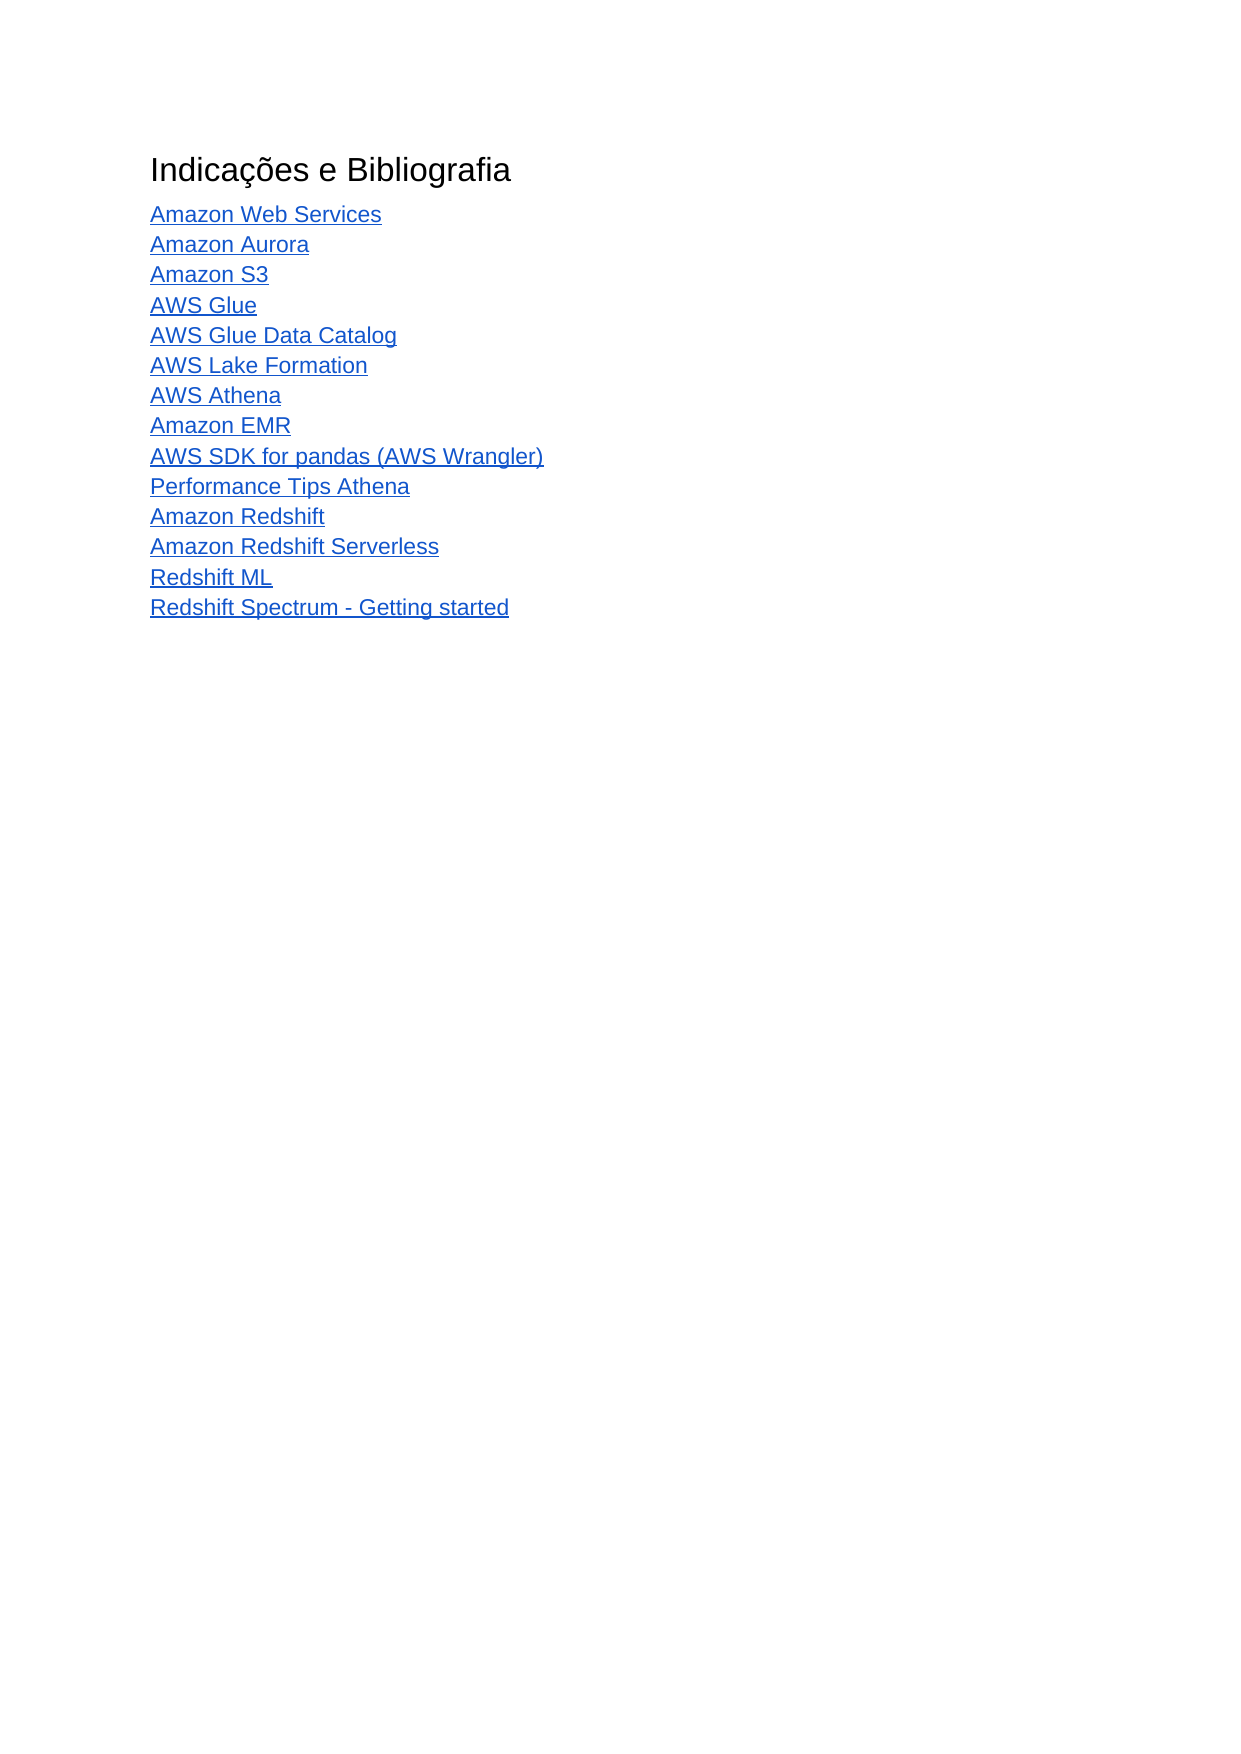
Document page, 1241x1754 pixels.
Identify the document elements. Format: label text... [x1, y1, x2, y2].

text AWS SDK for pandas (AWS Wrangler) [150, 443, 1090, 469]
text Redshift ML [150, 563, 1090, 590]
text AWS Glue [150, 292, 1090, 318]
text Amazon Web Services [150, 201, 1090, 227]
text AWS Lake Formation [150, 352, 1090, 378]
text Amazon S3 [150, 261, 1090, 288]
text Amazon EMR [150, 412, 1090, 439]
text AWS Glue Data Catalog [150, 322, 1090, 348]
text Amazon Aurora [150, 231, 1090, 257]
text Amazon Redshift Serverless [150, 533, 1090, 559]
text Redshift Spectrum - Getting started [150, 594, 1090, 620]
subtitle Indicações e Bibliografia [150, 150, 1090, 188]
text Performance Tips Athena [150, 473, 1090, 499]
text AWS Athena [150, 382, 1090, 408]
text Amazon Redshift [150, 503, 1090, 529]
